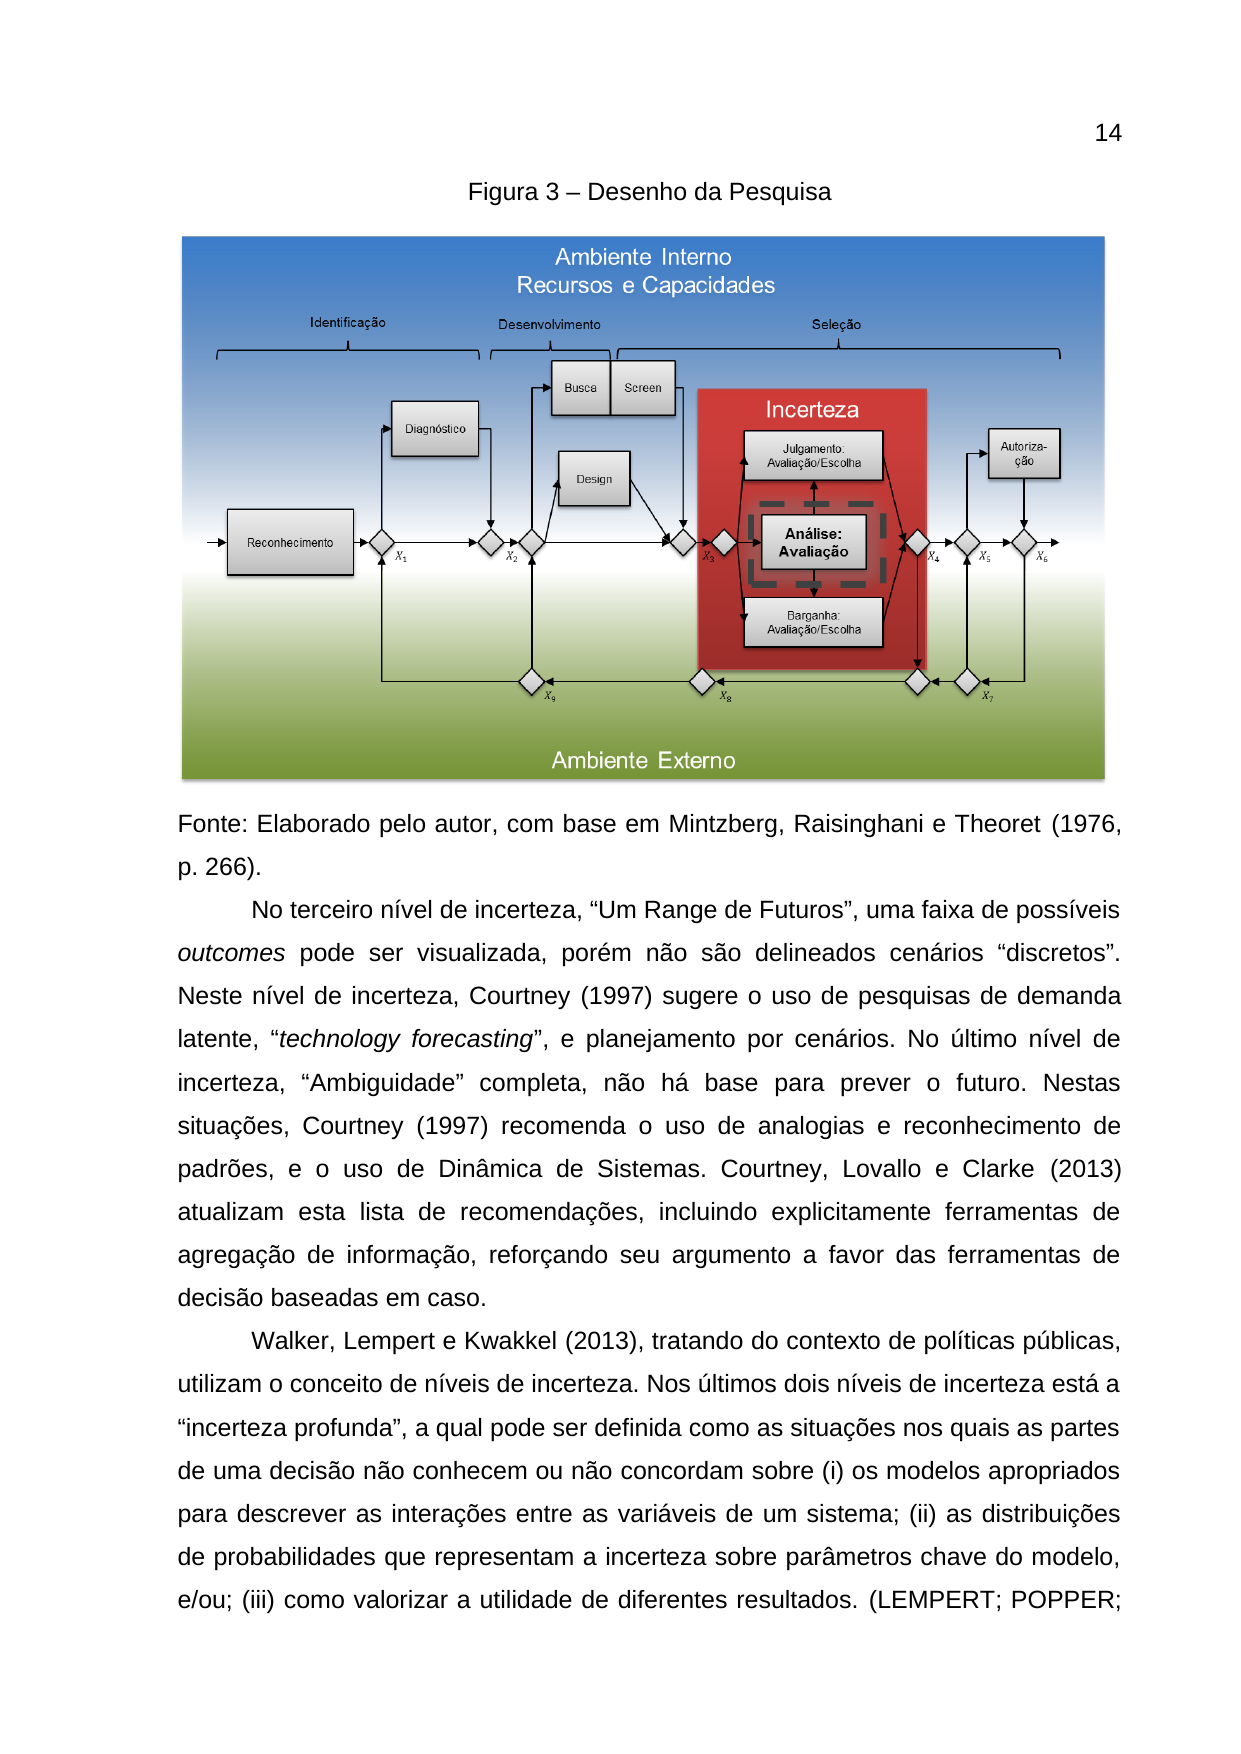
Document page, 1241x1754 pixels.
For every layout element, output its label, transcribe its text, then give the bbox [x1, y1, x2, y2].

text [177, 1326, 1122, 1614]
text Fonte: Elaborado pelo autor, com base em Mintzberg, Raisinghani e Theoret (1976, p. 266). [177, 809, 1122, 881]
picture [177, 232, 1109, 795]
text No terceiro nível de incerteza, “Um Range de Futuros”, uma faixa de possíveis outcomes pode ser visualizada, porém não são delineados cenários “discretos”. Neste nível de incerteza, Courtney (1997) sugere o uso de pesquisas de demanda latente, “technology forecasting”, e planejamento por cenários. No último nível de incerteza, “Ambiguidade” completa, não há base para prever o futuro. Nestas situações, Courtney (1997) recomenda o uso de analogias e reconhecimento de padrões, e o uso de Dinâmica de Sistemas. Courtney, Lovallo e Clarke (2013) atualizam esta lista de recomendações, incluindo explicitamente ferramentas de agregação de informação, reforçando seu argumento a favor das ferramentas de decisão baseadas em caso. [177, 895, 1122, 1312]
